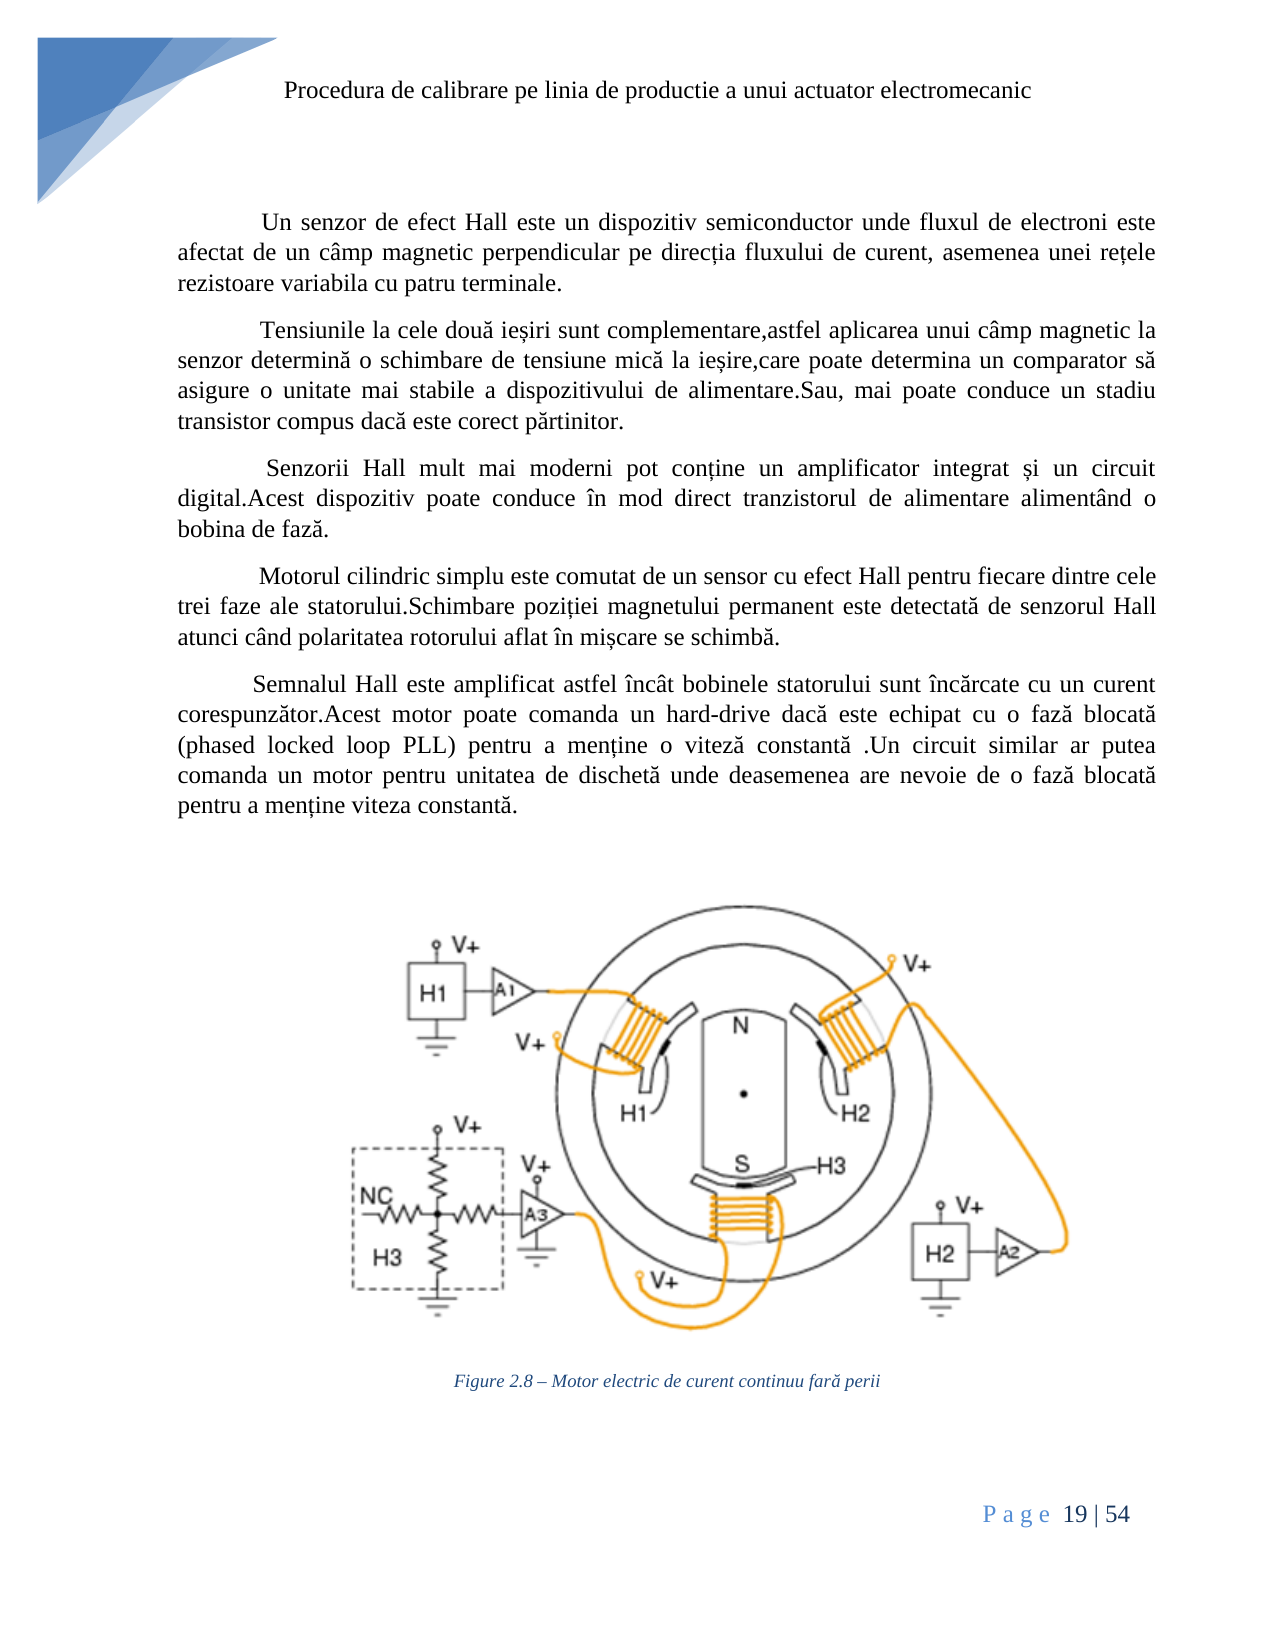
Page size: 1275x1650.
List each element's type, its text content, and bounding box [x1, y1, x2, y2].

text Motorul cilindric simplu este comutat de un sensor cu efect Hall pentru fiecare dintre cele trei faze ale statorului.Schimbare poziției magnetului permanent este detectată de senzorul Hall atunci când polaritatea rotorului aflat în mișcare se schimbă. [177, 561, 1157, 651]
text Semnalul Hall este amplificat astfel încât bobinele statorului sunt încărcate cu un curent corespunzător.Acest motor poate comanda un hard-drive dacă este echipat cu o fază blocată (phased locked loop PLL) pentru a menține o viteză constantă .Un circuit similar ar putea comanda un motor pentru unitatea de dischetă unde deasemenea are nevoie de o fază blocată pentru a menține viteza constantă. [177, 669, 1157, 819]
picture [37, 37, 279, 206]
text Un senzor de efect Hall este un dispozitiv semiconductor unde fluxul de electroni este afectat de un câmp magnetic perpendicular pe direcția fluxului de curent, asemenea unei rețele rezistoare variabila cu patru terminale. [177, 207, 1157, 296]
picture [327, 884, 1082, 1352]
text Tensiunile la cele două ieșiri sunt complementare,astfel aplicarea unui câmp magnetic la senzor determină o schimbare de tensiune mică la ieșire,care poate determina un comparator să asigure o unitate mai stabile a dispozitivului de alimentare.Sau, mai poate conduce un stadiu transistor compus dacă este corect părtinitor. [177, 315, 1157, 435]
text Senzorii Hall mult mai moderni pot conține un amplificator integrat și un circuit digital.Acest dispozitiv poate conduce în mod direct tranzistorul de alimentare alimentând o bobina de fază. [177, 453, 1157, 543]
